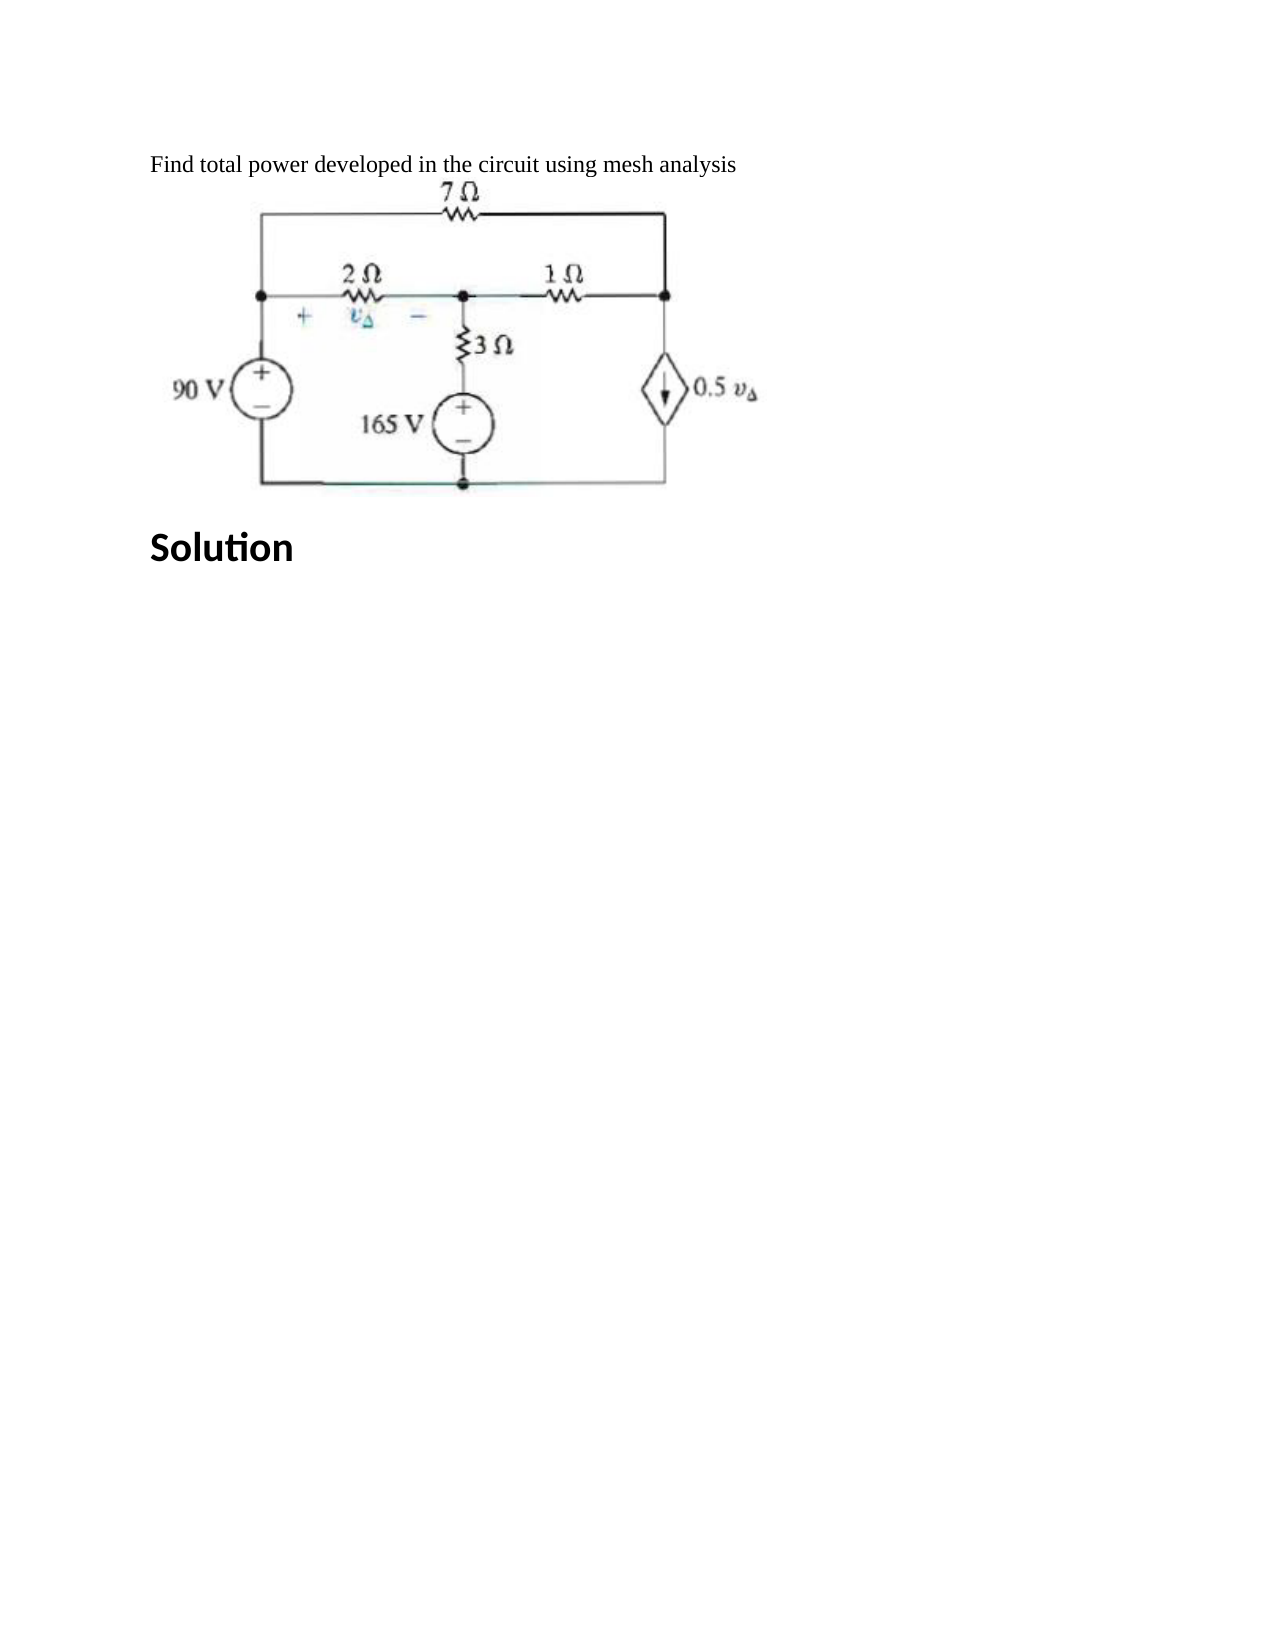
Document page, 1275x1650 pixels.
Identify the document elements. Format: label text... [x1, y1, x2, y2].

text Find total power developed in the circuit using mesh analysis [150, 150, 1125, 178]
text Solution [150, 521, 1125, 572]
